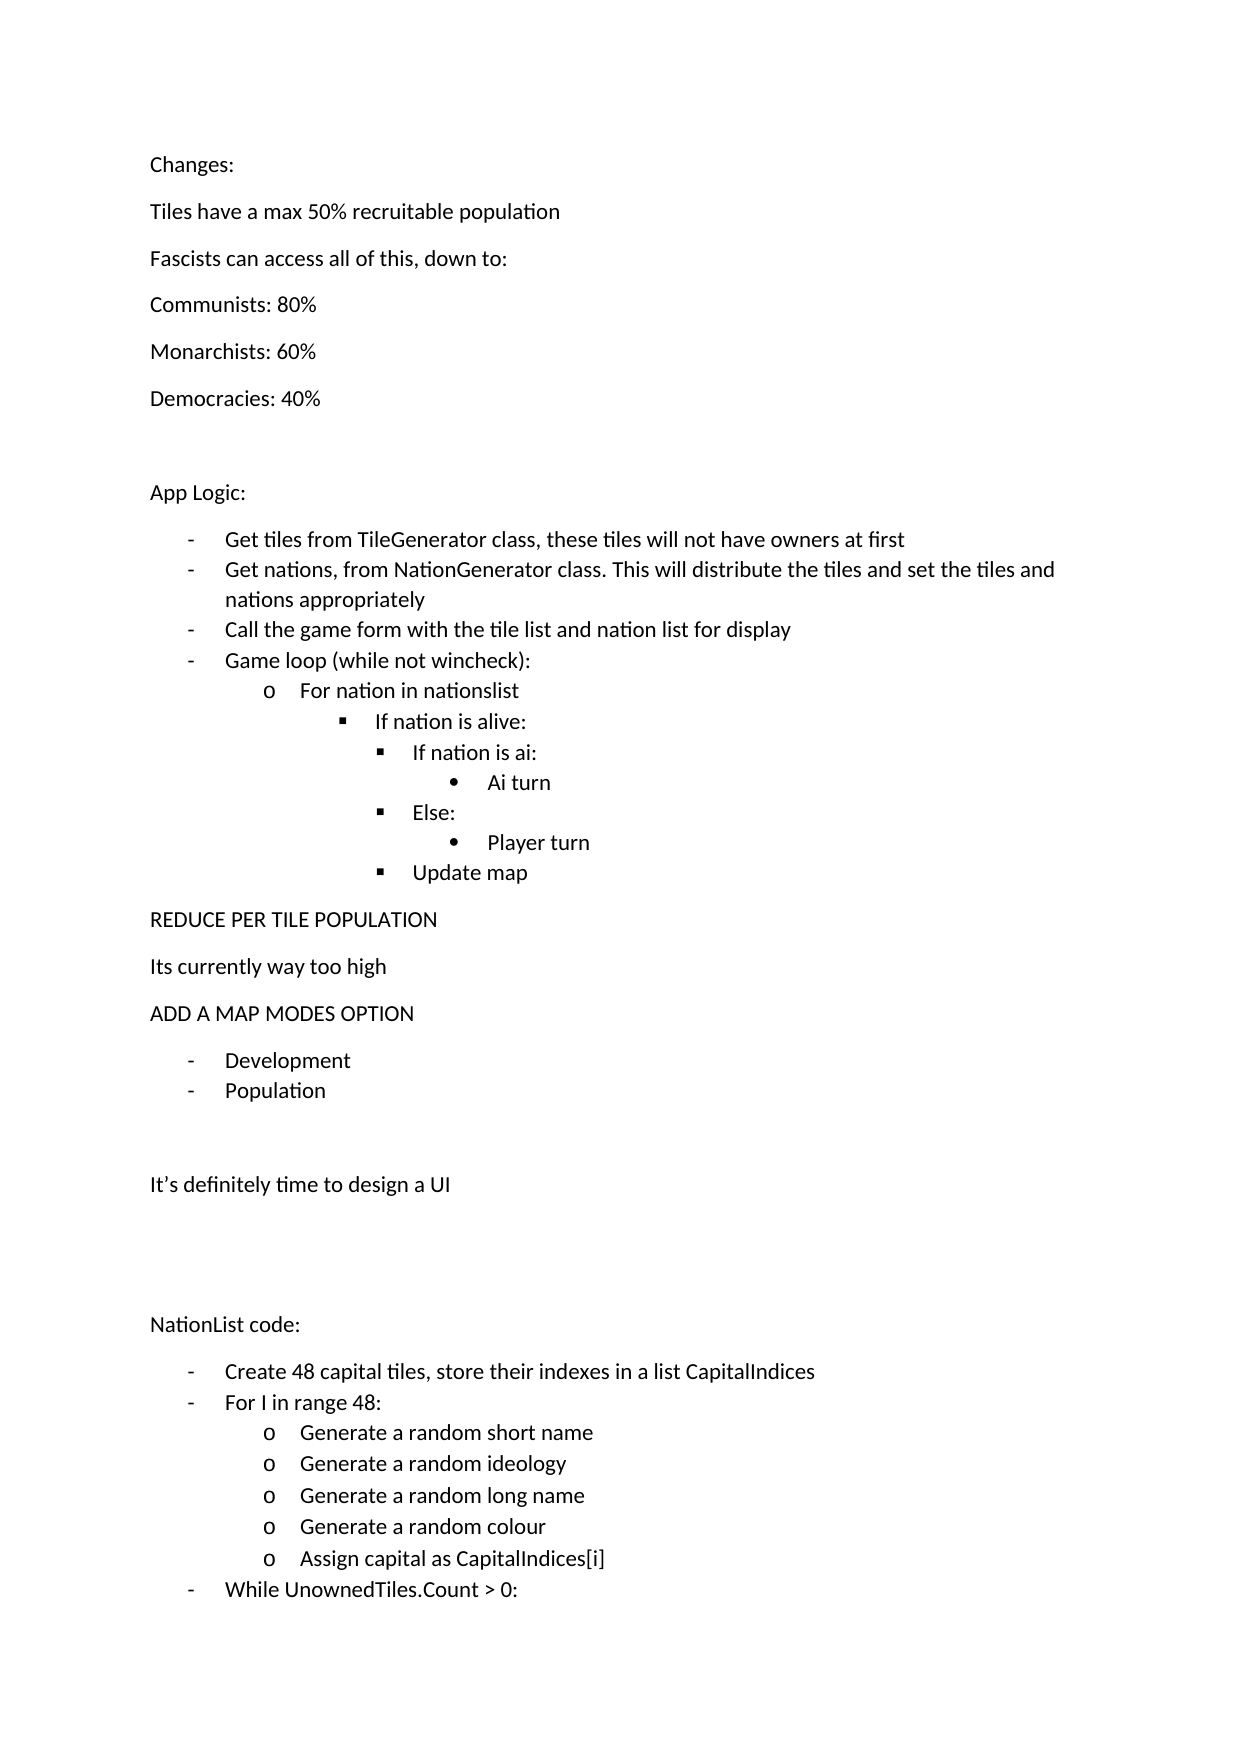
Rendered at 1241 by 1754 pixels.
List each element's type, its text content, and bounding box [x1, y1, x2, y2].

list Generate a random long name [262, 1481, 1090, 1510]
text Communists: 80% [150, 291, 1090, 319]
list For I in range 48: [187, 1388, 1090, 1416]
text REDUCE PER TILE POPULATION [150, 905, 1090, 933]
list If nation is alive: [337, 707, 1090, 736]
list Get tiles from TileGenerator class, these tiles will not have owners at first [187, 525, 1090, 553]
list Create 48 capital tiles, store their indexes in a list CapitalIndices [187, 1357, 1090, 1386]
text Tiles have a max 50% recruitable population [150, 197, 1090, 225]
text Fascists can access all of this, down to: [150, 244, 1090, 272]
text It’s definitely time to design a UI [150, 1170, 1090, 1198]
text Monarchists: 60% [150, 337, 1090, 366]
list Assign capital as CapitalIndices[i] [262, 1544, 1090, 1573]
list If nation is ai: [375, 738, 1090, 766]
list Generate a random short name [262, 1418, 1090, 1447]
text ADD A MAP MODES OPTION [150, 999, 1090, 1027]
text Its currently way too high [150, 952, 1090, 980]
list Population [187, 1076, 1090, 1104]
list Generate a random colour [262, 1512, 1090, 1541]
list While UnownedTiles.Count > 0: [187, 1575, 1090, 1603]
list Call the game form with the tile list and nation list for display [187, 616, 1090, 644]
list Game loop (while not wincheck): [187, 646, 1090, 674]
text Democracies: 40% [150, 384, 1090, 412]
list Ai turn [450, 768, 1090, 796]
list Player turn [450, 828, 1090, 856]
list Development [187, 1046, 1090, 1074]
list For nation in nationslist [262, 676, 1090, 705]
text App Logic: [150, 478, 1090, 506]
list Else: [375, 798, 1090, 826]
list Get nations, from NationGenerator class. This will distribute the tiles and set the tiles and nations appropriately [187, 555, 1090, 613]
list Update map [375, 858, 1090, 887]
text NationList code: [150, 1311, 1090, 1339]
text Changes: [150, 150, 1090, 178]
list Generate a random ideology [262, 1449, 1090, 1478]
